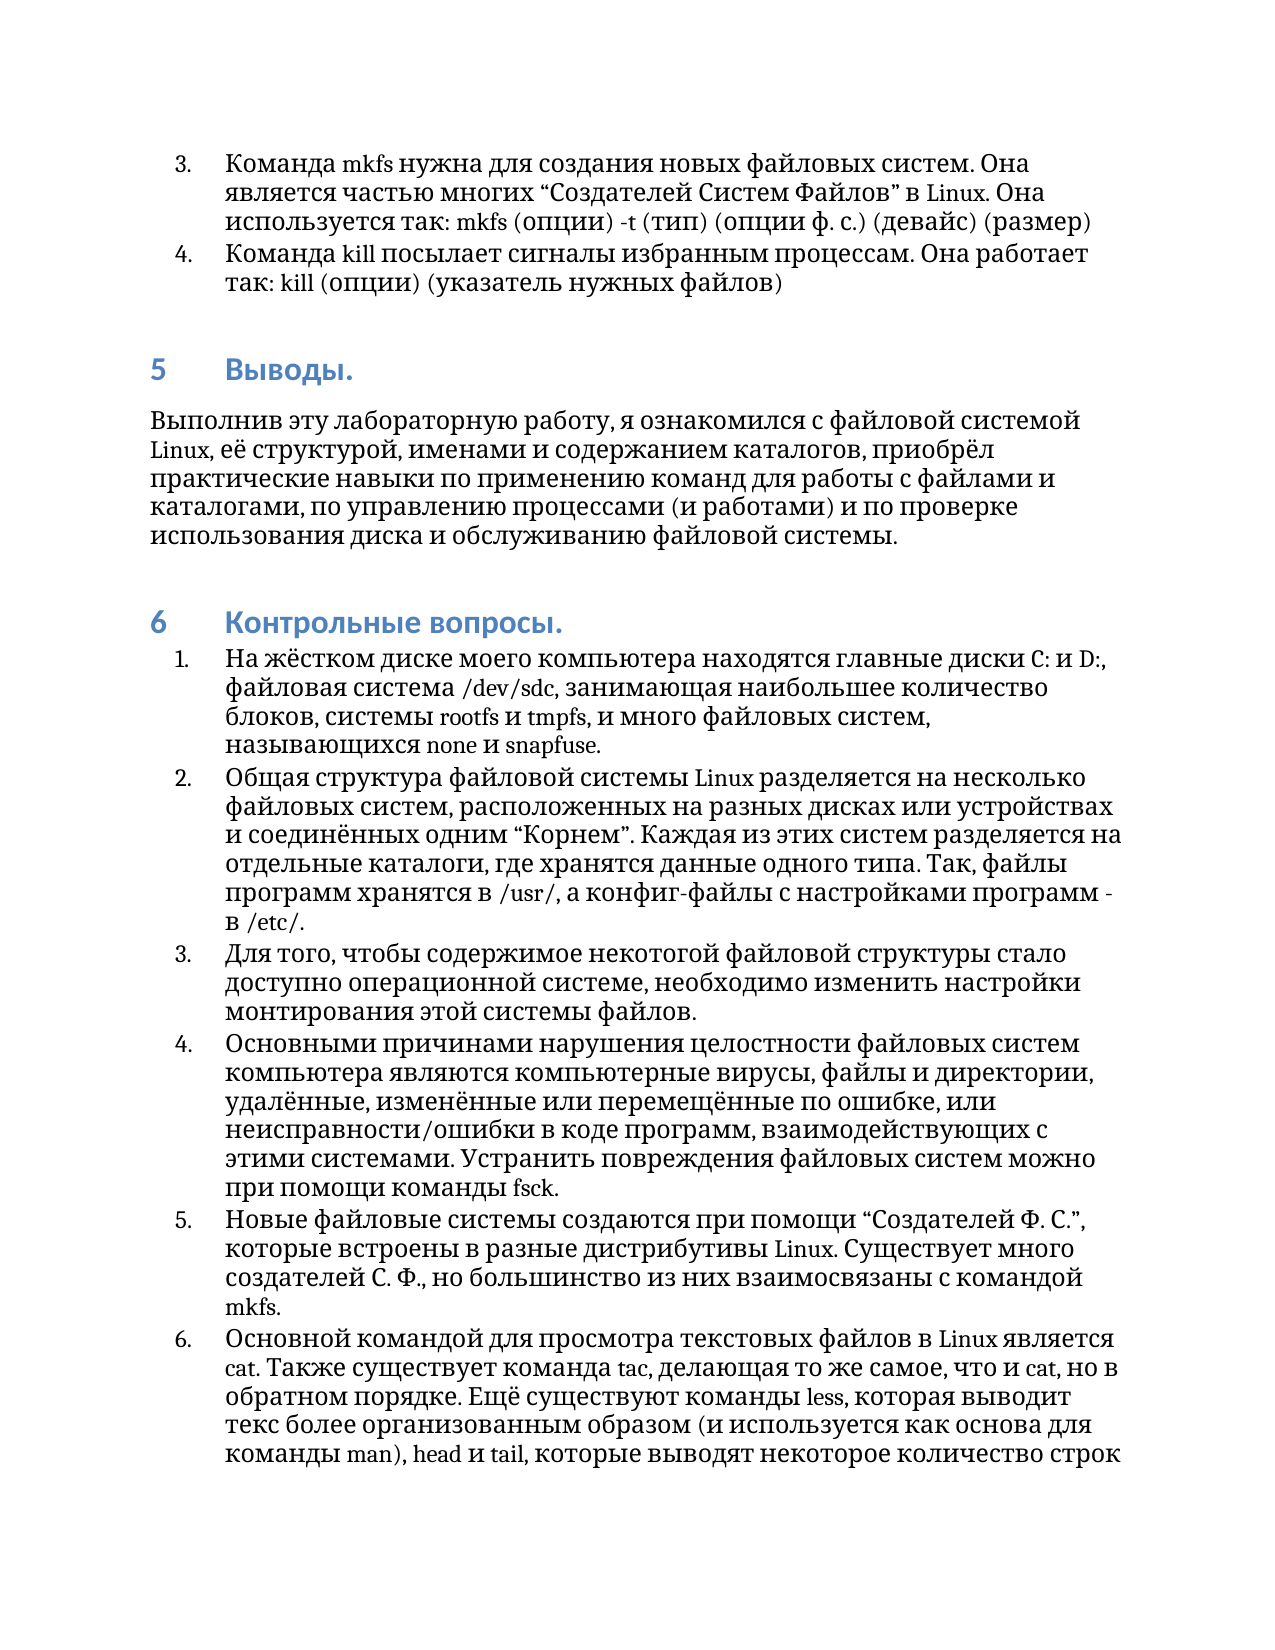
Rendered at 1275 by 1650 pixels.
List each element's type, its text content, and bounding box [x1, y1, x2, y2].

list Общая структура файловой системы Linux разделяется на несколько файловых систем, расположенных на разных дисках или устройствах и соединённых одним “Корнем”. Каждая из этих систем разделяется на отдельные каталоги, где хранятся данные одного типа. Так, файлы программ хранятся в /usr/, а конфиг-файлы с настройками программ - в /etc/. [175, 764, 1125, 936]
list Команда kill посылает сигналы избранным процессам. Она работает так: kill (опции) (указатель нужных файлов) [175, 240, 1125, 297]
list Команда mkfs нужна для создания новых файловых систем. Она является частью многих “Создателей Систем Файлов” в Linux. Она используется так: mkfs (опции) -t (тип) (опции ф. с.) (девайс) (размер) [175, 150, 1125, 236]
subtitle 5 Выводы. [150, 347, 1125, 388]
list Для того, чтобы содержимое некотогой файловой структуры стало доступно операционной системе, необходимо изменить настройки монтирования этой системы файлов. [175, 940, 1125, 1026]
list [175, 1325, 1125, 1469]
subtitle 6 Контрольные вопросы. [150, 601, 1125, 641]
list Основными причинами нарушения целостности файловых систем компьютера являются компьютерные вирусы, файлы и директории, удалённые, изменённые или перемещённые по ошибке, или неисправности/ошибки в коде программ, взаимодействующих с этими системами. Устранить повреждения файловых систем можно при помощи команды fsck. [175, 1030, 1125, 1203]
text Выполнив эту лабораторную работу, я ознакомился с файловой системой Linux, её структурой, именами и содержанием каталогов, приобрёл практические навыки по применению команд для работы с файлами и каталогами, по управлению процессами (и работами) и по проверке использования диска и обслуживанию файловой системы. [150, 407, 1125, 551]
list Новые файловые системы создаются при помощи “Создателей Ф. С.”, которые встроены в разные дистрибутивы Linux. Существует много создателей С. Ф., но большинство из них взаимосвязаны с командой mkfs. [175, 1206, 1125, 1321]
list На жёстком диске моего компьютера находятся главные диски C: и D:, файловая система /dev/sdc, занимающая наибольшее количество блоков, системы rootfs и tmpfs, и много файловых систем, называющихся none и snapfuse. [175, 645, 1125, 760]
